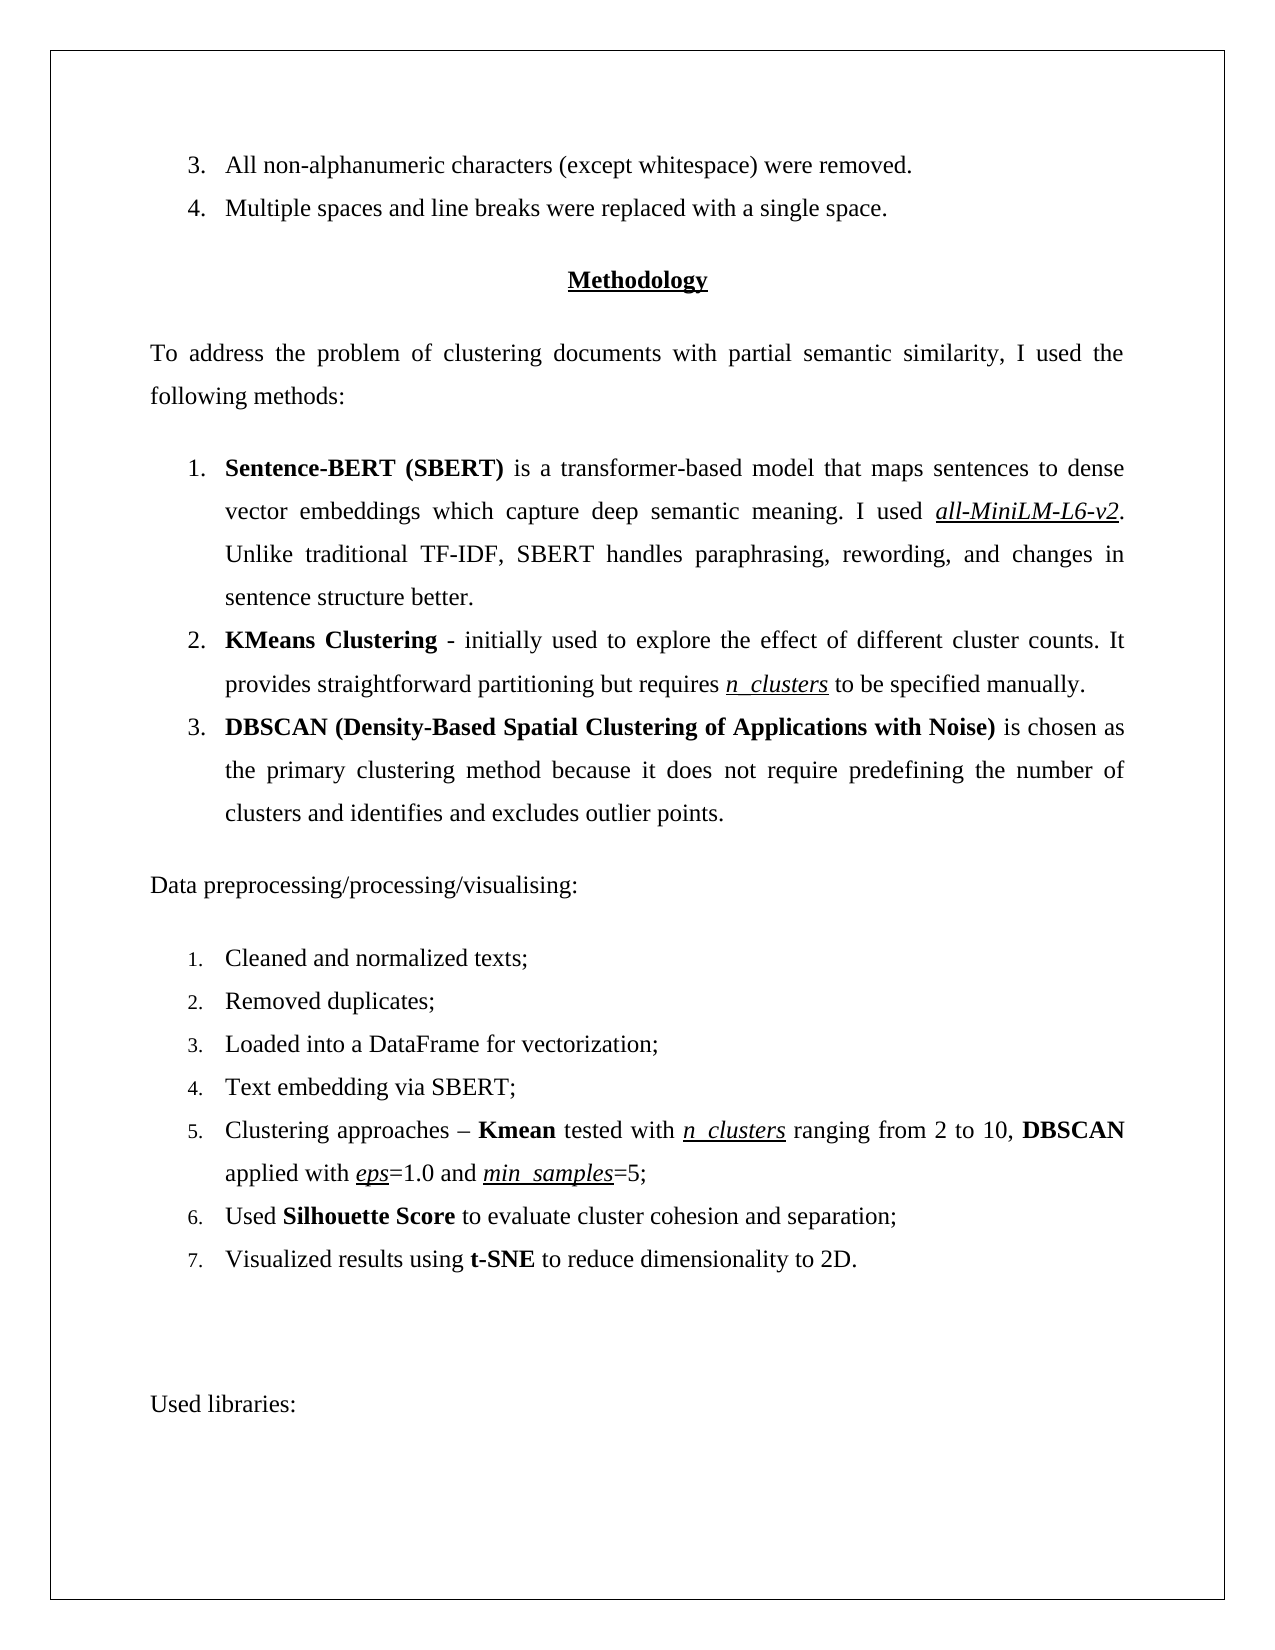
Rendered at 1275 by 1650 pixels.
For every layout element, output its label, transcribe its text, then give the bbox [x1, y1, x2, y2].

list Used Silhouette Score to evaluate cluster cohesion and separation; [187, 1201, 1125, 1230]
text Used libraries: [150, 1389, 1125, 1418]
list Visualized results using t-SNE to reduce dimensionality to 2D. [187, 1244, 1125, 1273]
list Text embedding via SBERT; [187, 1072, 1125, 1101]
list Cleaned and normalized texts; [187, 943, 1125, 971]
text Methodology [150, 265, 1125, 294]
list Sentence-BERT (SBERT) is a transformer-based model that maps sentences to dense vector embeddings which capture deep semantic meaning. I used all-MiniLM-L6-v2. Unlike traditional TF-IDF, SBERT handles paraphrasing, rewording, and changes in sentence structure better. [187, 453, 1125, 611]
text To address the problem of clustering documents with partial semantic similarity, I used the following methods: [150, 338, 1125, 409]
list Clustering approaches – Kmean tested with n_clusters ranging from 2 to 10, DBSCAN applied with eps=1.0 and min_samples=5; [187, 1115, 1125, 1187]
text Data preprocessing/processing/visualising: [150, 870, 1125, 899]
list Loaded into a DataFrame for vectorization; [187, 1029, 1125, 1058]
list All non-alphanumeric characters (except whitespace) were removed. [187, 150, 1125, 179]
list Multiple spaces and line breaks were replaced with a single space. [187, 193, 1125, 222]
list DBSCAN (Density-Based Spatial Clustering of Applications with Noise) is chosen as the primary clustering method because it does not require predefining the number of clusters and identifies and excludes outlier points. [187, 712, 1125, 827]
list KMeans Clustering - initially used to explore the effect of different cluster counts. It provides straightforward partitioning but requires n_clusters to be specified manually. [187, 626, 1125, 697]
list Removed duplicates; [187, 986, 1125, 1014]
